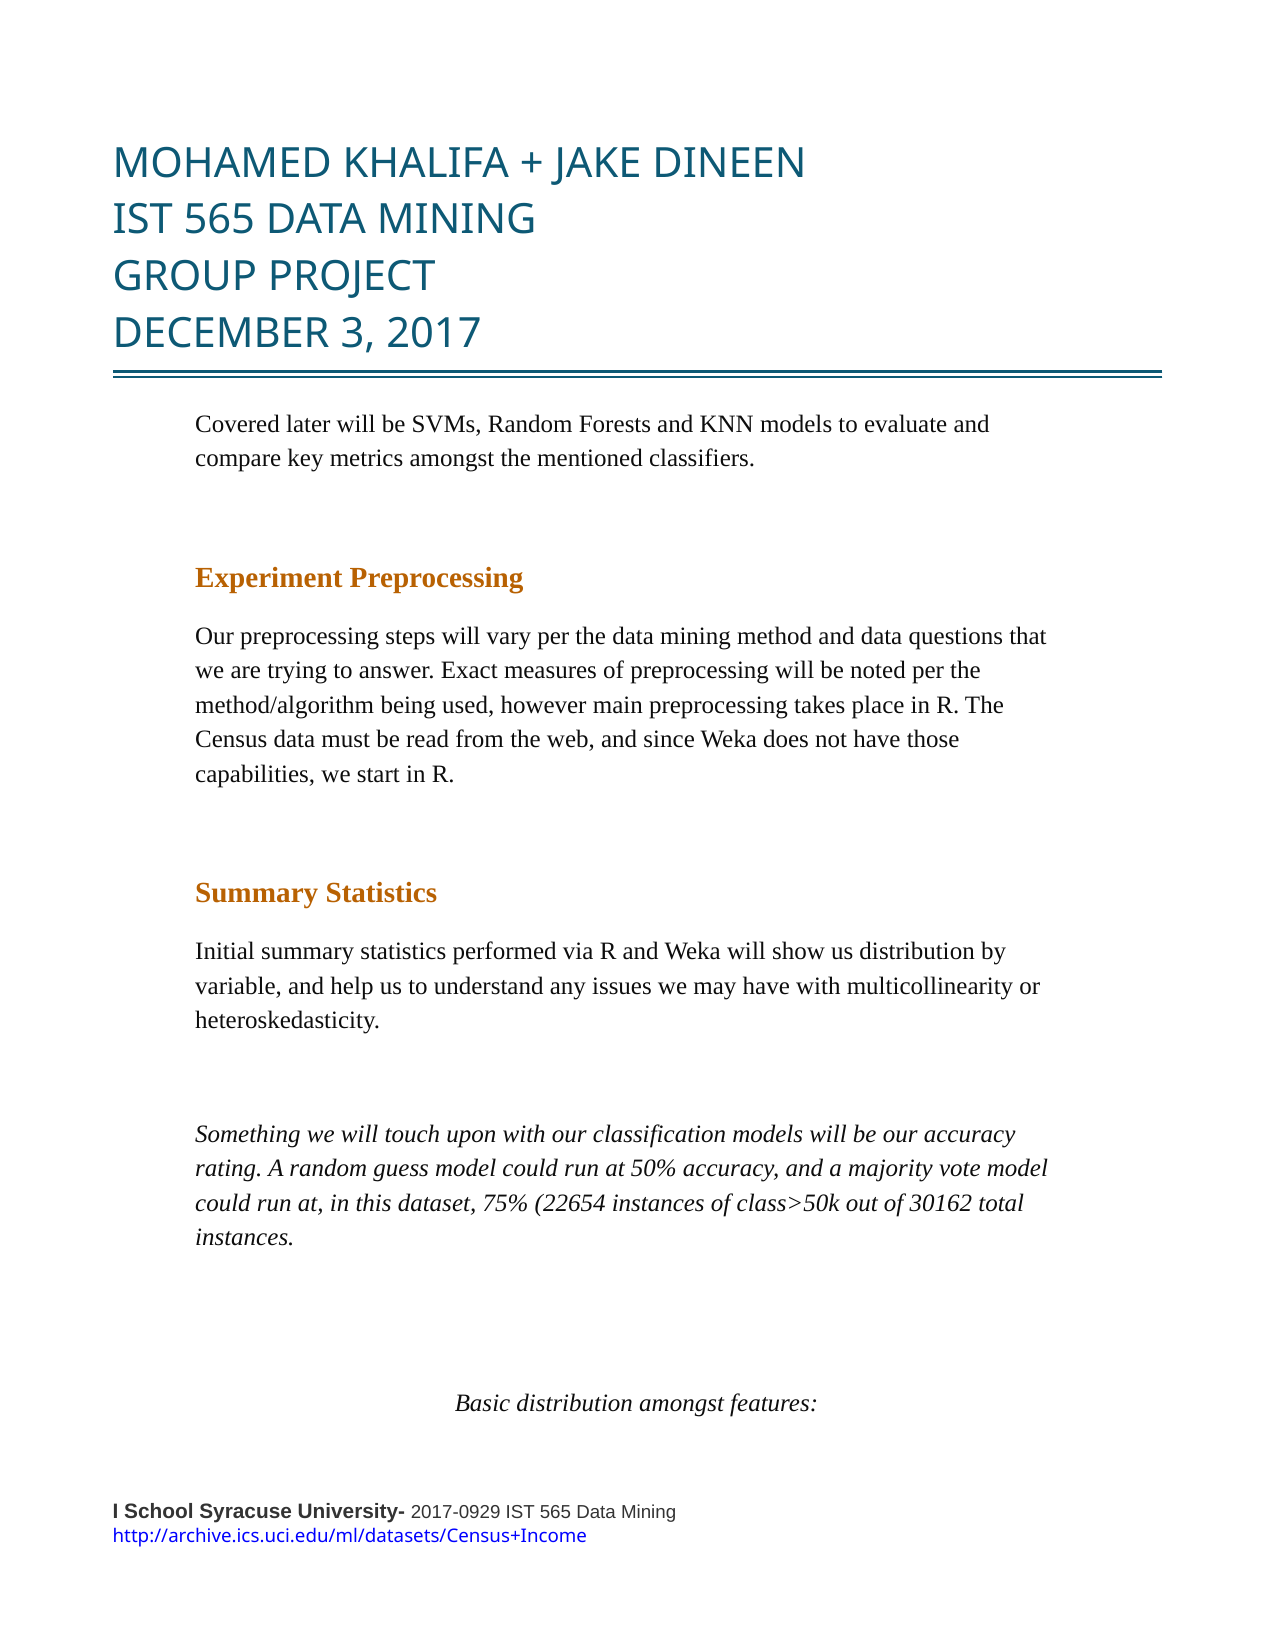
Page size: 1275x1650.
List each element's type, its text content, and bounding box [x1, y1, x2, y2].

text Covered later will be SVMs, Random Forests and KNN models to evaluate and compare key metrics amongst the mentioned classifiers. [195, 409, 1080, 472]
text Initial summary statistics performed via R and Weka will show us distribution by variable, and help us to understand any issues we may have with multicollinearity or heteroskedasticity. [195, 936, 1080, 1034]
text Experiment Preprocessing [195, 560, 1080, 593]
text Summary Statistics [195, 875, 1080, 909]
text Our preprocessing steps will vary per the data mining method and data questions that we are trying to answer. Exact measures of preprocessing will be noted per the method/algorithm being used, however main preprocessing takes place in R. The Census data must be read from the web, and since Weka does not have those capabilities, we start in R. [195, 621, 1080, 788]
text Basic distribution amongst features: [195, 1388, 1080, 1417]
text Something we will touch upon with our classification models will be our accuracy rating. A random guess model could run at 50% accuracy, and a majority vote model could run at, in this dataset, 75% (22654 instances of class>50k out of 30162 total instances. [195, 1119, 1080, 1251]
